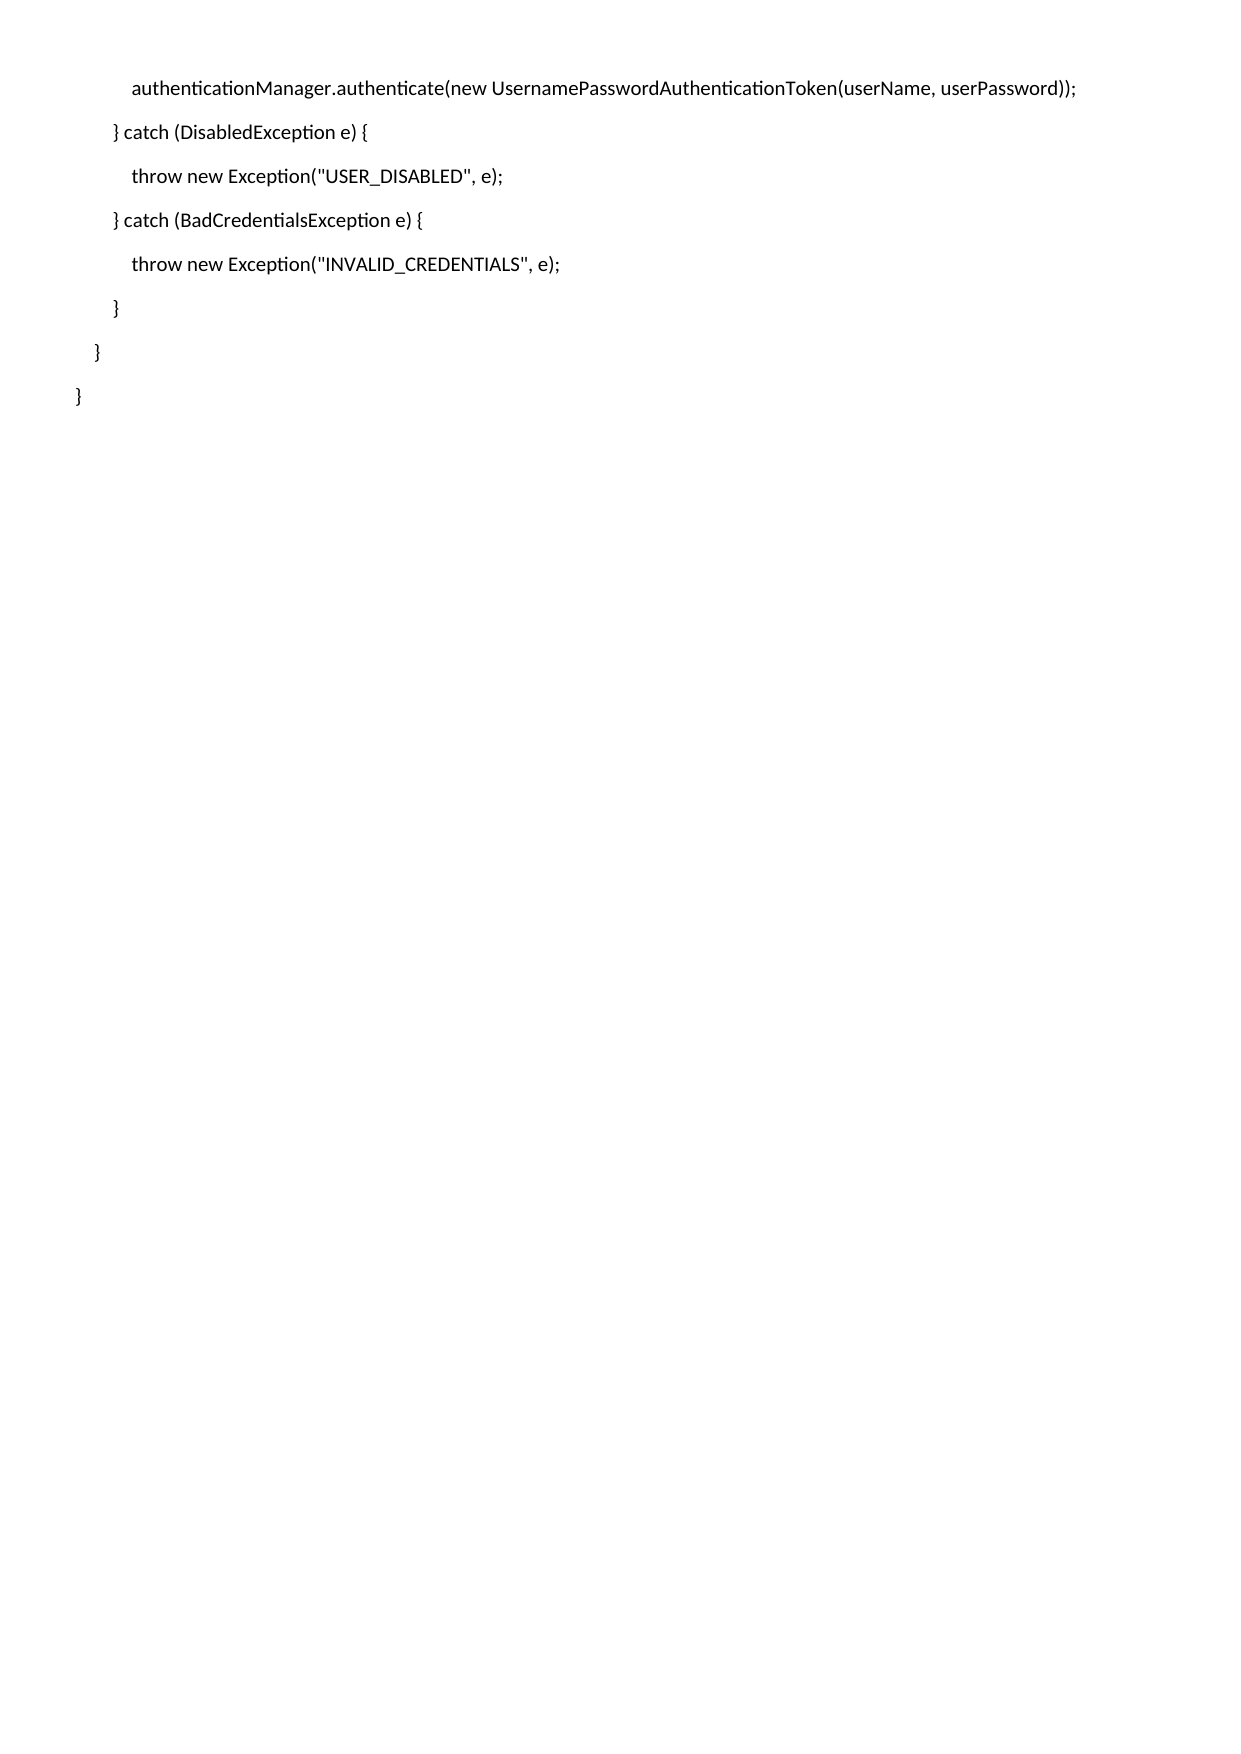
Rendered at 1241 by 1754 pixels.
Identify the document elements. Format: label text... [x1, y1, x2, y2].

text } [75, 339, 1165, 365]
text throw new Exception("INVALID_CREDENTIALS", e); [75, 251, 1165, 277]
text } catch (DisabledException e) { [75, 119, 1165, 144]
text } catch (BadCredentialsException e) { [75, 207, 1165, 233]
text authenticationManager.authenticate(new UsernamePasswordAuthenticationToken(userName, userPassword)); [75, 75, 1165, 100]
text } [75, 295, 1165, 321]
text throw new Exception("USER_DISABLED", e); [75, 163, 1165, 188]
text } [75, 383, 1165, 409]
